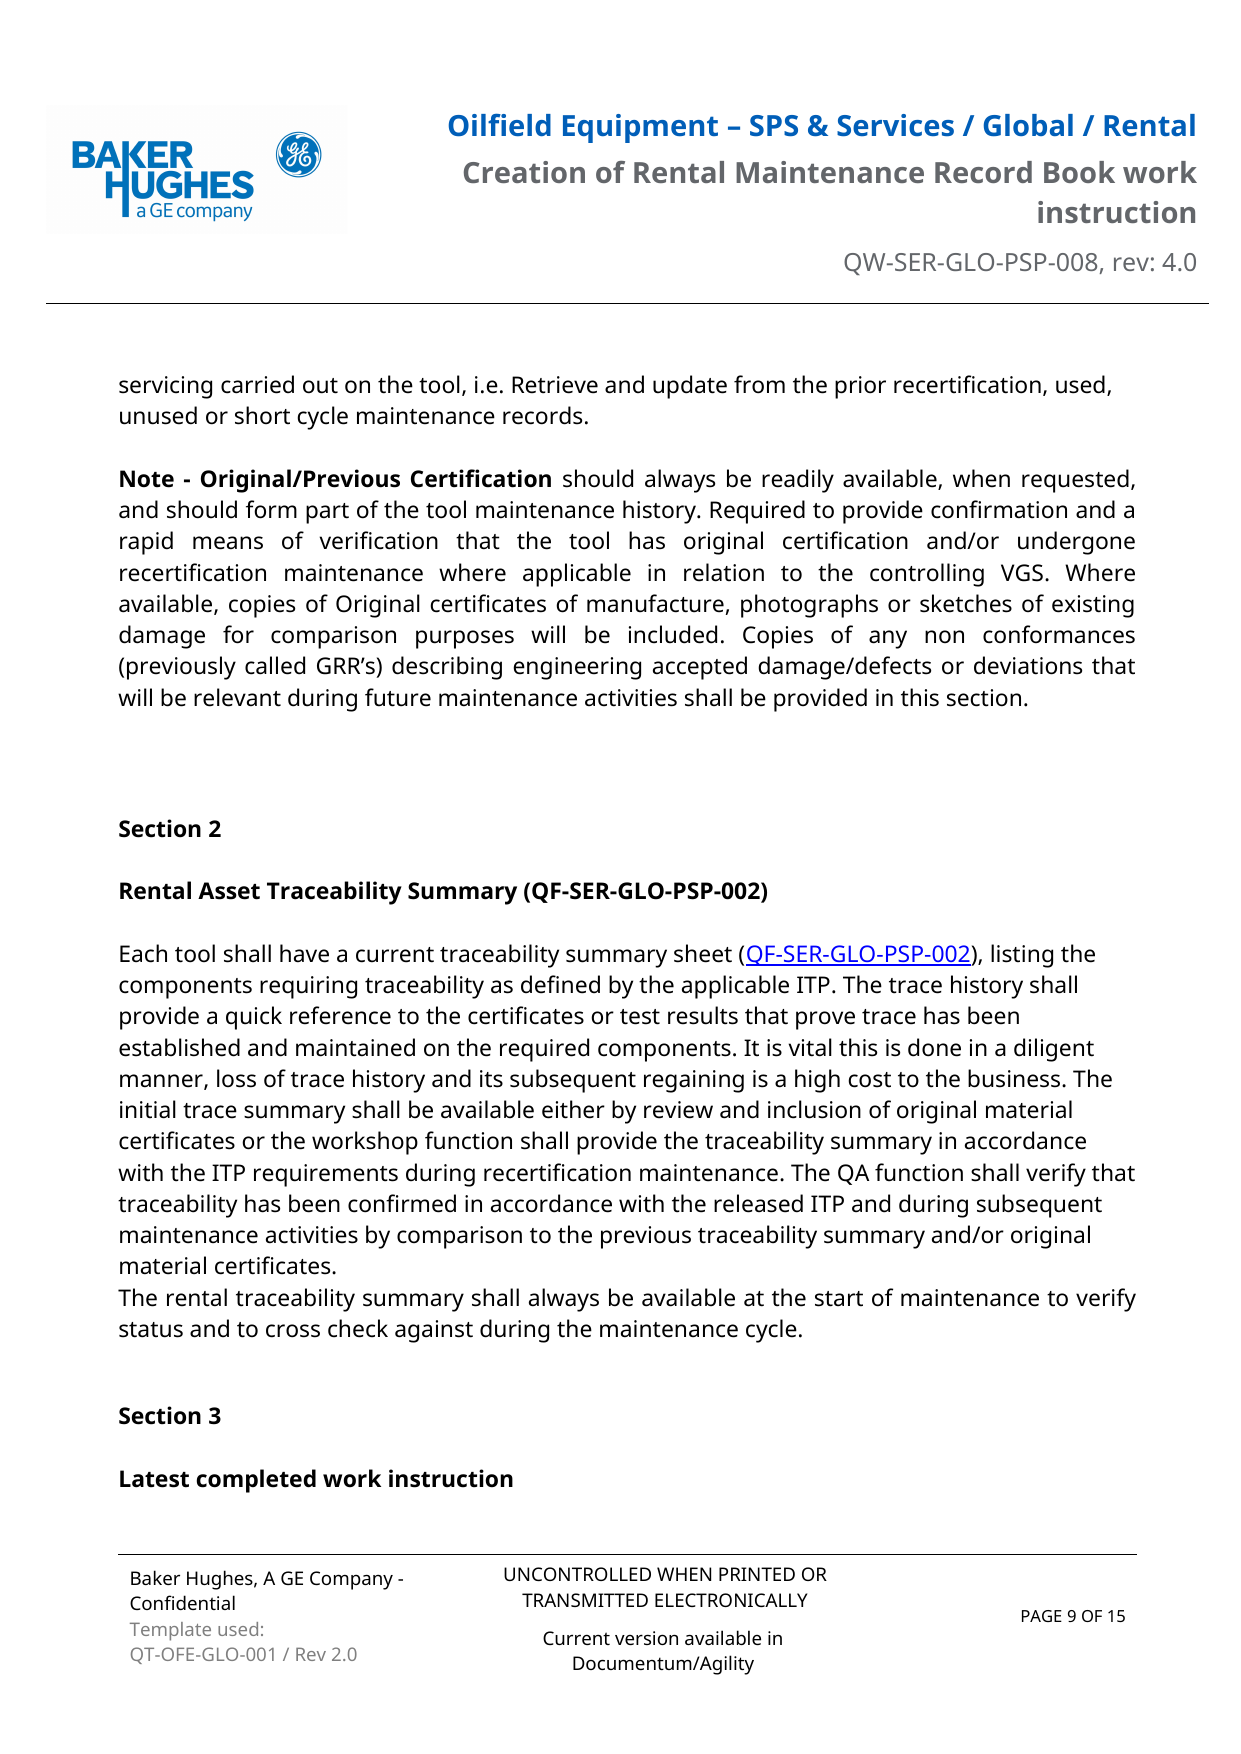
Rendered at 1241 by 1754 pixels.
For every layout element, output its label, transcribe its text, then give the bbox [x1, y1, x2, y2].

text Each tool shall have a current traceability summary sheet (QF-SER-GLO-PSP-002), listing the components requiring traceability as defined by the applicable ITP. The trace history shall provide a quick reference to the certificates or test results that prove trace has been established and maintained on the required components. It is vital this is done in a diligent manner, loss of trace history and its subsequent regaining is a high cost to the business. The initial trace summary shall be available either by review and inclusion of original material certificates or the workshop function shall provide the traceability summary in accordance with the ITP requirements during recertification maintenance. The QA function shall verify that traceability has been confirmed in accordance with the released ITP and during subsequent maintenance activities by comparison to the previous traceability summary and/or original material certificates. [118, 938, 1137, 1282]
text The rental traceability summary shall always be available at the start of maintenance to verify status and to cross check against during the maintenance cycle. [118, 1282, 1137, 1344]
text Note - Original/Previous Certification should always be readily available, when requested, and should form part of the tool maintenance history. Required to provide confirmation and a rapid means of verification that the tool has original certification and/or undergone recertification maintenance where applicable in relation to the controlling VGS. Where available, copies of Original certificates of manufacture, photographs or sketches of existing damage for comparison purposes will be included. Copies of any non conformances (previously called GRR’s) describing engineering accepted damage/defects or deviations that will be relevant during future maintenance activities shall be provided in this section. [118, 463, 1137, 713]
picture [46, 105, 348, 234]
text Section 3 [118, 1400, 1137, 1432]
text Section 2 [118, 813, 1137, 844]
text Latest completed work instruction [118, 1463, 1137, 1494]
text Rental Asset Traceability Summary (QF-SER-GLO-PSP-002) [118, 875, 1137, 907]
